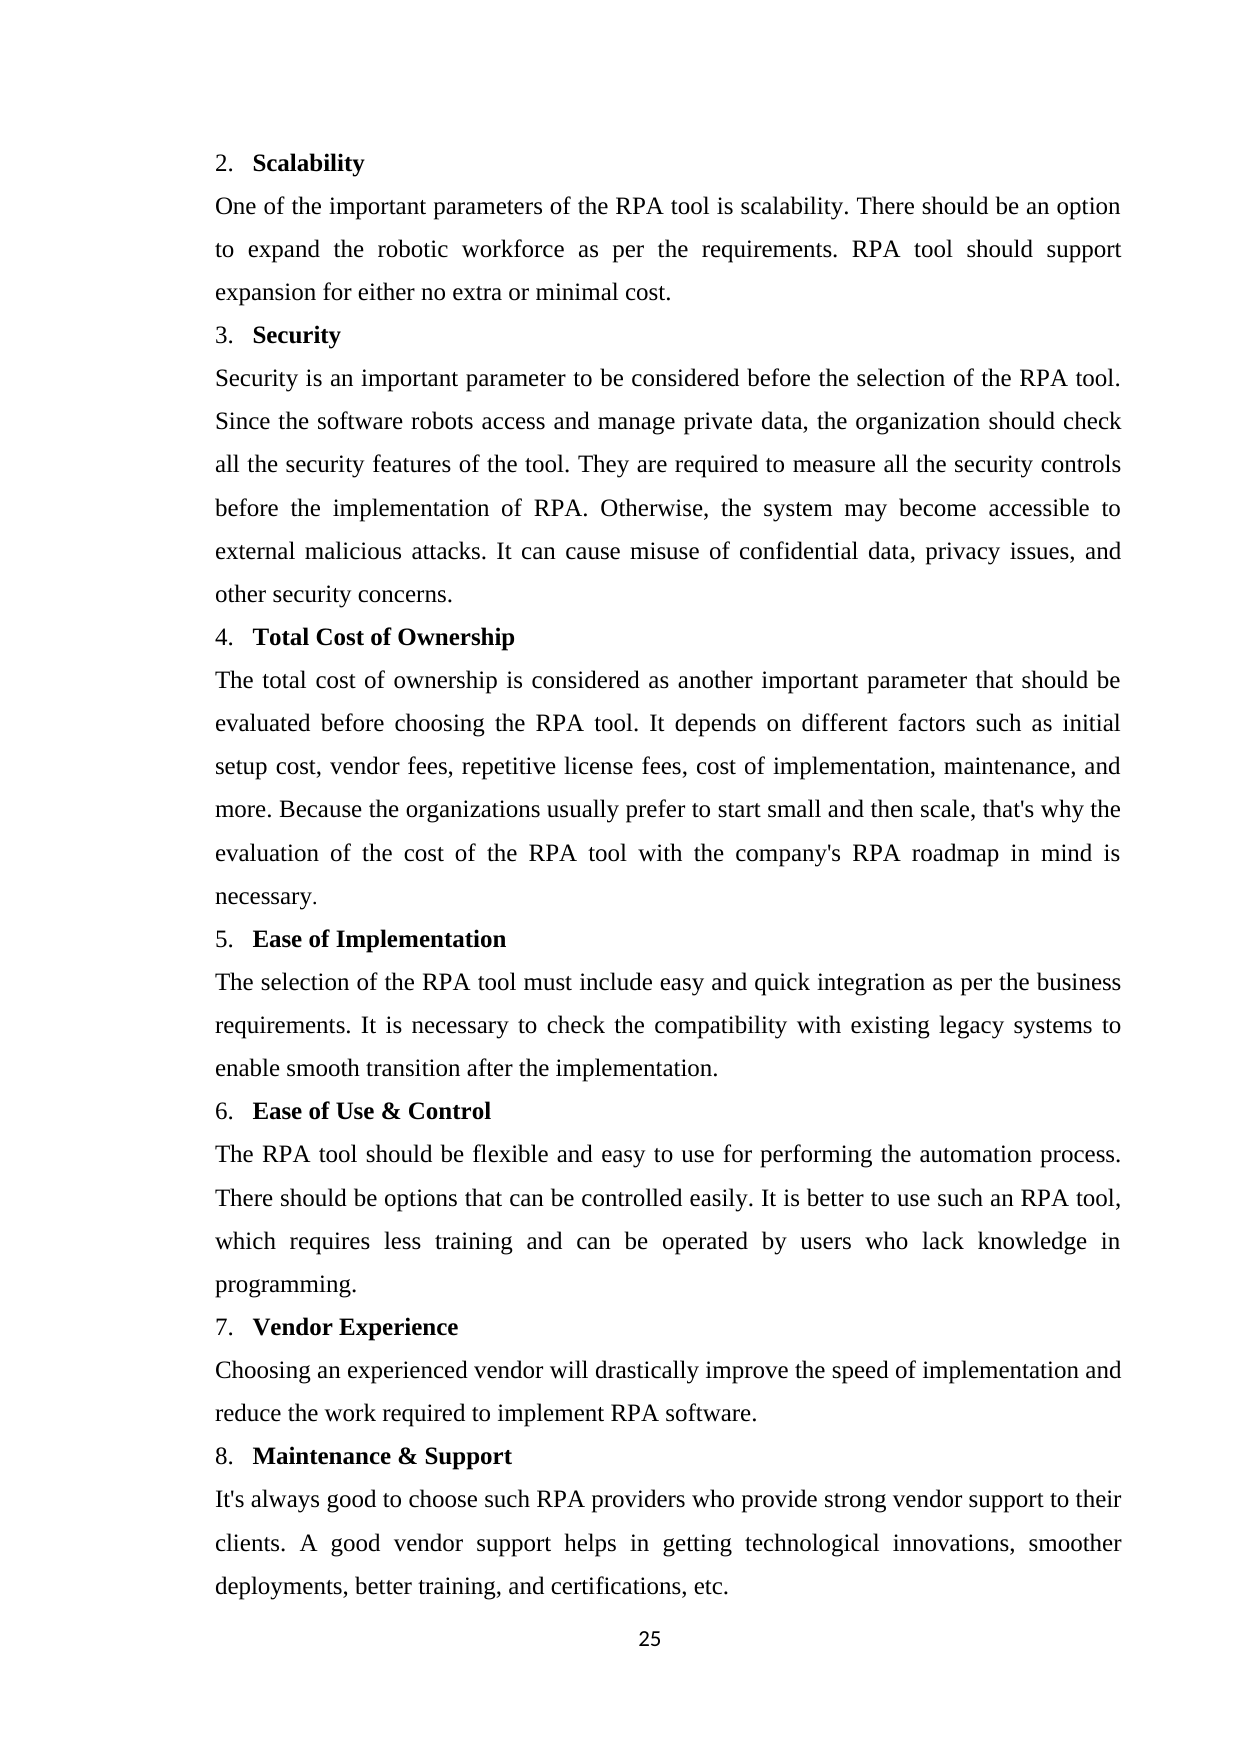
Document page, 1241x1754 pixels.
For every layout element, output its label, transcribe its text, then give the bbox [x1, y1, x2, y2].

text One of the important parameters of the RPA tool is scalability. There should be an option to expand the robotic workforce as per the requirements. RPA tool should support expansion for either no extra or minimal cost. [215, 191, 1122, 306]
subtitle Vendor Experience [215, 1312, 1122, 1341]
subtitle Maintenance & Support [215, 1441, 1122, 1470]
text Choosing an experienced vendor will drastically improve the speed of implementation and reduce the work required to implement RPA software. [215, 1355, 1122, 1427]
subtitle Ease of Implementation [215, 924, 1122, 953]
subtitle Security [215, 320, 1122, 349]
text It's always good to choose such RPA providers who provide strong vendor support to their clients. A good vendor support helps in getting technological innovations, smoother deployments, better training, and certifications, etc. [215, 1484, 1122, 1599]
text The selection of the RPA tool must include easy and quick integration as per the business requirements. It is necessary to check the compatibility with existing legacy systems to enable smooth transition after the implementation. [215, 967, 1122, 1082]
text The total cost of ownership is considered as another important parameter that should be evaluated before choosing the RPA tool. It depends on different factors such as initial setup cost, vendor fees, repetitive license fees, cost of implementation, maintenance, and more. Because the organizations usually prefer to start small and then scale, that's why the evaluation of the cost of the RPA tool with the company's RPA roadmap in mind is necessary. [215, 665, 1122, 909]
subtitle Scalability [215, 148, 1122, 176]
subtitle Ease of Use & Control [215, 1096, 1122, 1125]
subtitle Total Cost of Ownership [215, 622, 1122, 651]
text Security is an important parameter to be considered before the selection of the RPA tool. Since the software robots access and manage private data, the organization should check all the security features of the tool. They are required to measure all the security controls before the implementation of RPA. Otherwise, the system may become accessible to external malicious attacks. It can cause misuse of confidential data, privacy issues, and other security concerns. [215, 363, 1122, 608]
text The RPA tool should be flexible and easy to use for performing the automation process. There should be options that can be controlled easily. It is better to use such an RPA tool, which requires less training and can be operated by users who lack knowledge in programming. [215, 1139, 1122, 1298]
